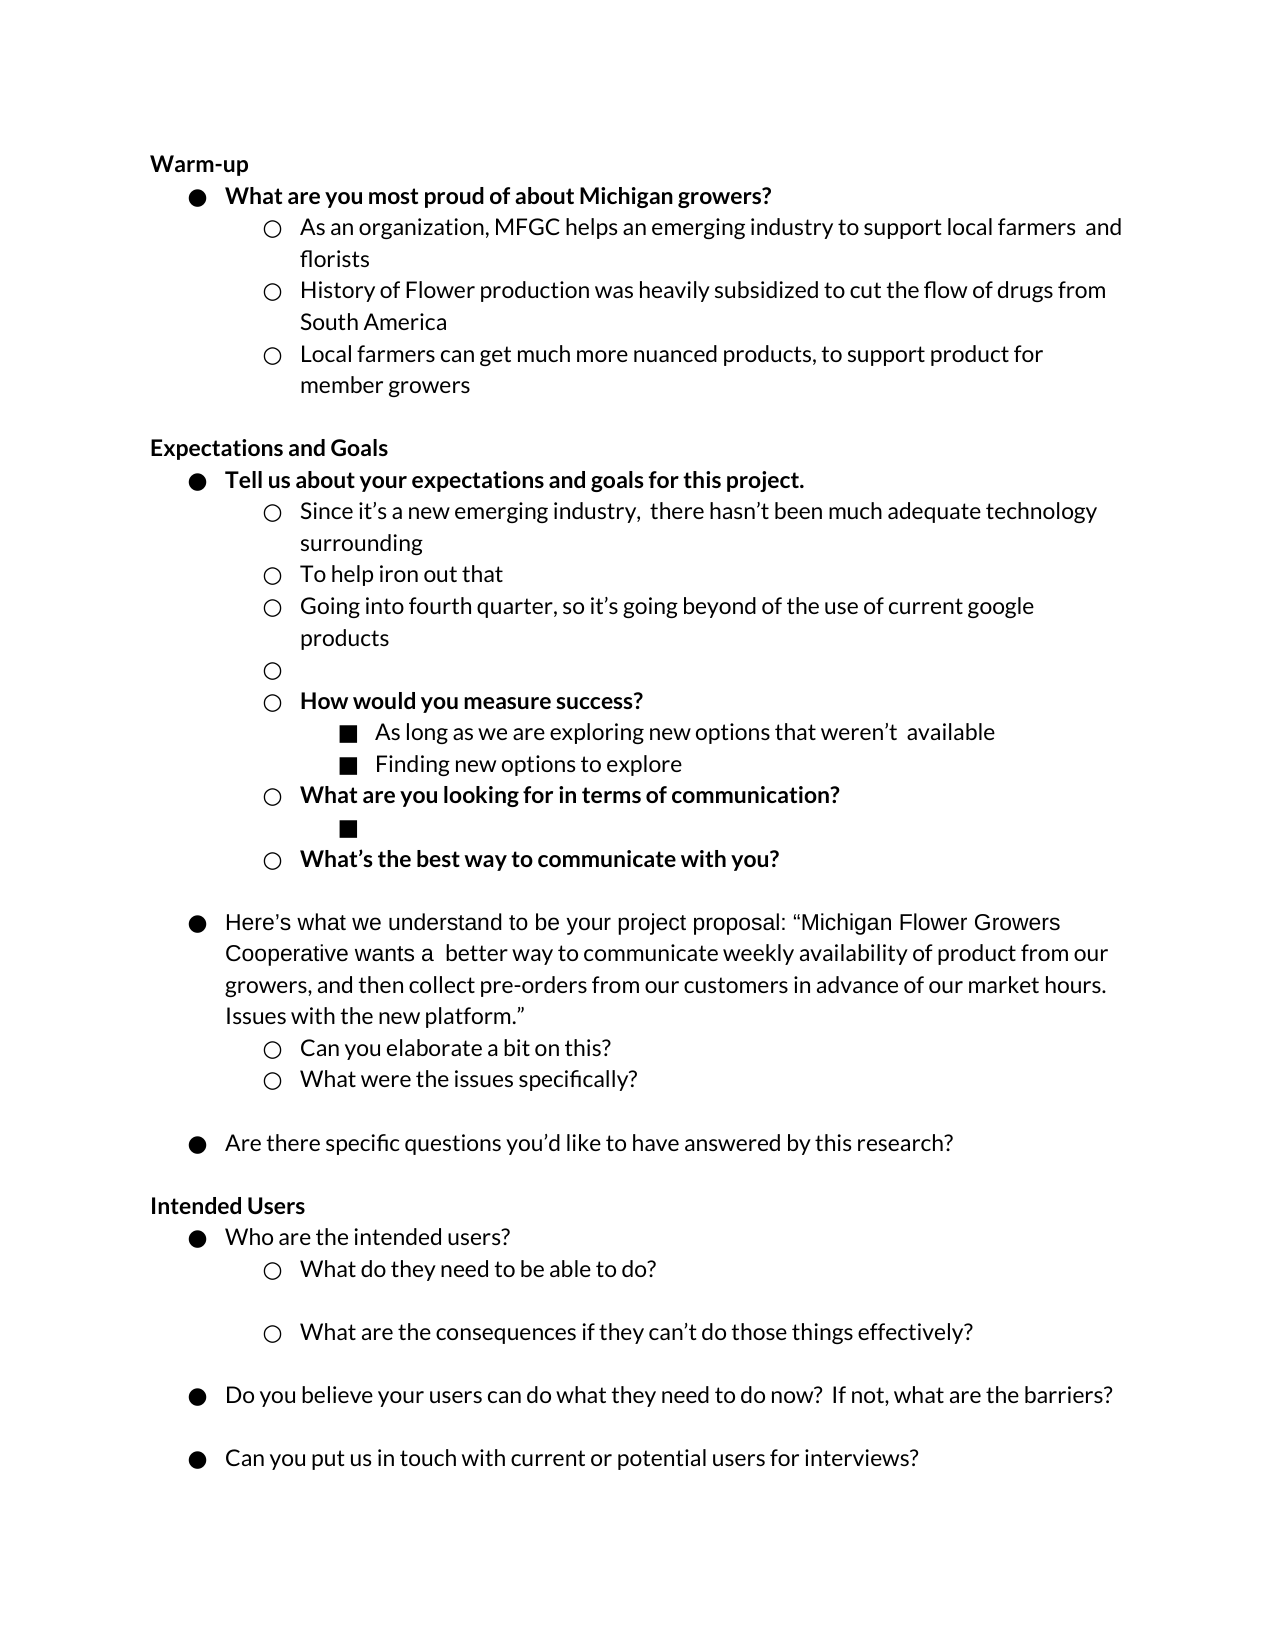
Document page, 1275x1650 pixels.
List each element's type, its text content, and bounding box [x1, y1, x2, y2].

list Finding new options to explore [337, 750, 1125, 777]
list Since it’s a new emerging industry, there hasn’t been much adequate technology surrounding [262, 497, 1125, 556]
list To help iron out that [262, 560, 1125, 588]
list What do they need to be able to do? [262, 1255, 1125, 1282]
list Local farmers can get much more nuanced products, to support product for member growers [262, 339, 1125, 398]
list Who are the intended users? [187, 1223, 1125, 1251]
list As an organization, MFGC helps an emerging industry to support local farmers and florists [262, 213, 1125, 272]
list Tell us about your expectations and goals for this project. [187, 466, 1125, 493]
list As long as we are exploring new options that weren’t available [337, 718, 1125, 746]
list Here’s what we understand to be your project proposal: “Michigan Flower Growers Cooperative wants a better way to communicate weekly availability of product from our growers, and then collect pre-orders from our customers in advance of our market hours. Issues with the new platform.” [187, 907, 1125, 1030]
list Going into fourth quarter, so it’s going beyond of the use of current google products [262, 592, 1125, 651]
list Are there specific questions you’d like to have answered by this research? [187, 1128, 1125, 1156]
list What are the consequences if they can’t do those things effectively? [262, 1318, 1125, 1345]
list History of Flower production was heavily subsidized to cut the flow of drugs from South America [262, 276, 1125, 335]
list Can you elaborate a bit on this? [262, 1034, 1125, 1061]
text Intended Users [150, 1192, 1125, 1219]
text Expectations and Goals [150, 434, 1125, 462]
list What were the issues specifically? [262, 1065, 1125, 1093]
list Do you believe your users can do what they need to do now? If not, what are the barriers? [187, 1381, 1125, 1408]
list How would you measure success? [262, 687, 1125, 714]
list What are you most proud of about Michigan growers? [187, 182, 1125, 209]
list What’s the best way to communicate with you? [262, 844, 1125, 872]
list What are you looking for in terms of communication? [262, 781, 1125, 809]
list Can you put us in touch with current or potential users for interviews? [187, 1444, 1125, 1472]
text Warm-up [150, 150, 1125, 177]
